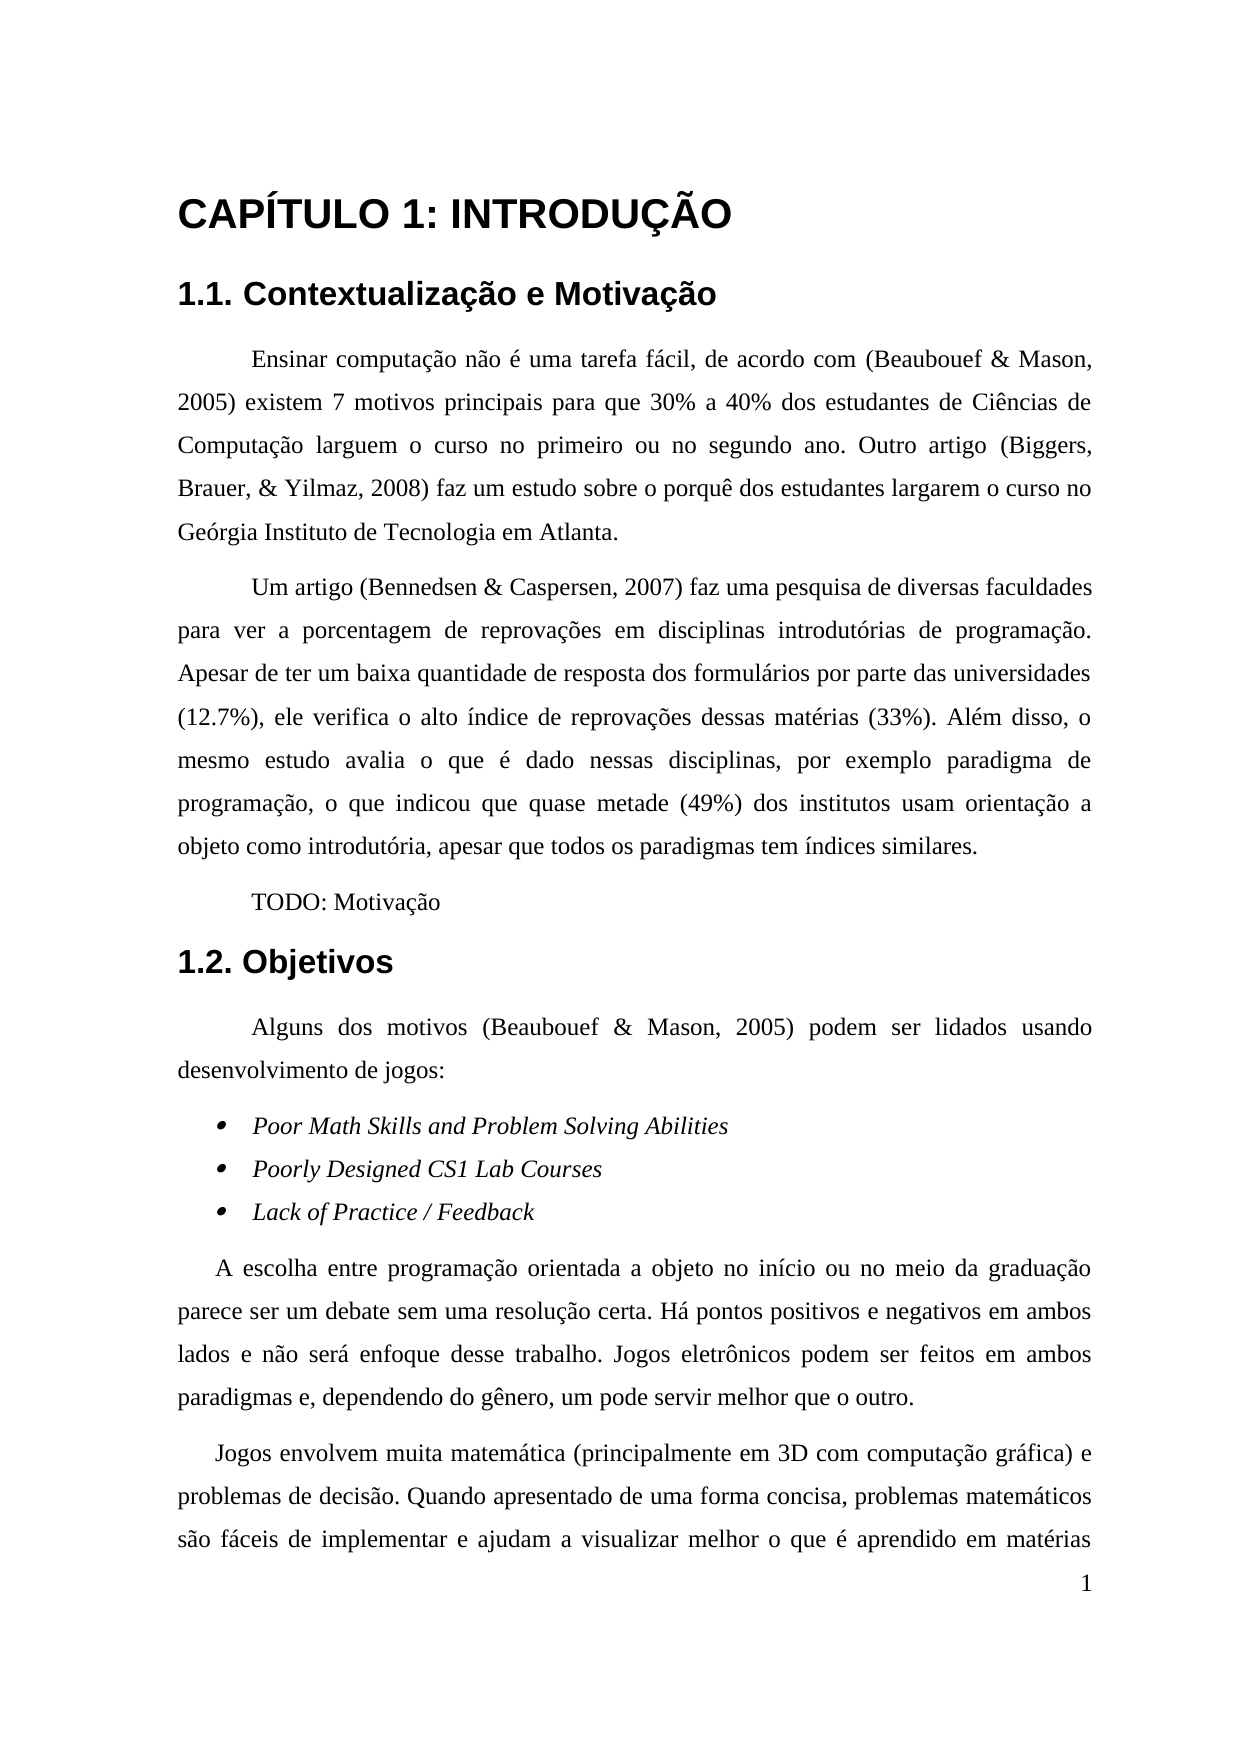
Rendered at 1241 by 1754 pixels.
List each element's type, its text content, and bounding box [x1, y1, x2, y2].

list Lack of Practice / Feedback [215, 1197, 1092, 1226]
subtitle Contextualização e Motivação [177, 274, 1092, 312]
list Poorly Designed CS1 Lab Courses [215, 1154, 1092, 1183]
subtitle CAPÍTULO 1: INTRODUÇÃO [177, 190, 1092, 238]
text TODO: Motivação [177, 887, 1092, 915]
list Poor Math Skills and Problem Solving Abilities [215, 1111, 1092, 1140]
text A escolha entre programação orientada a objeto no início ou no meio da graduação parece ser um debate sem uma resolução certa. Há pontos positivos e negativos em ambos lados e não será enfoque desse trabalho. Jogos eletrônicos podem ser feitos em ambos paradigmas e, dependendo do gênero, um pode servir melhor que o outro. [177, 1253, 1092, 1411]
text Um artigo faz uma pesquisa de diversas faculdades para ver a porcentagem de reprovações em disciplinas introdutórias de programação. Apesar de ter um baixa quantidade de resposta dos formulários por parte das universidades (12.7%), ele verifica o alto índice de reprovações dessas matérias (33%). Além disso, o mesmo estudo avalia o que é dado nessas disciplinas, por exemplo paradigma de programação, o que indicou que quase metade (49%) dos institutos usam orientação a objeto como introdutória, apesar que todos os paradigmas tem índices similares. [177, 572, 1092, 860]
subtitle 1.2. Objetivos [177, 942, 1092, 981]
text Ensinar computação não é uma tarefa fácil, de acordo com existem 7 motivos principais para que 30% a 40% dos estudantes de Ciências de Computação larguem o curso no primeiro ou no segundo ano. Outro artigo faz um estudo sobre o porquê dos estudantes largarem o curso no Geórgia Instituto de Tecnologia em Atlanta. [177, 344, 1092, 545]
text Alguns dos motivos podem ser lidados usando desenvolvimento de jogos: [177, 1012, 1092, 1084]
